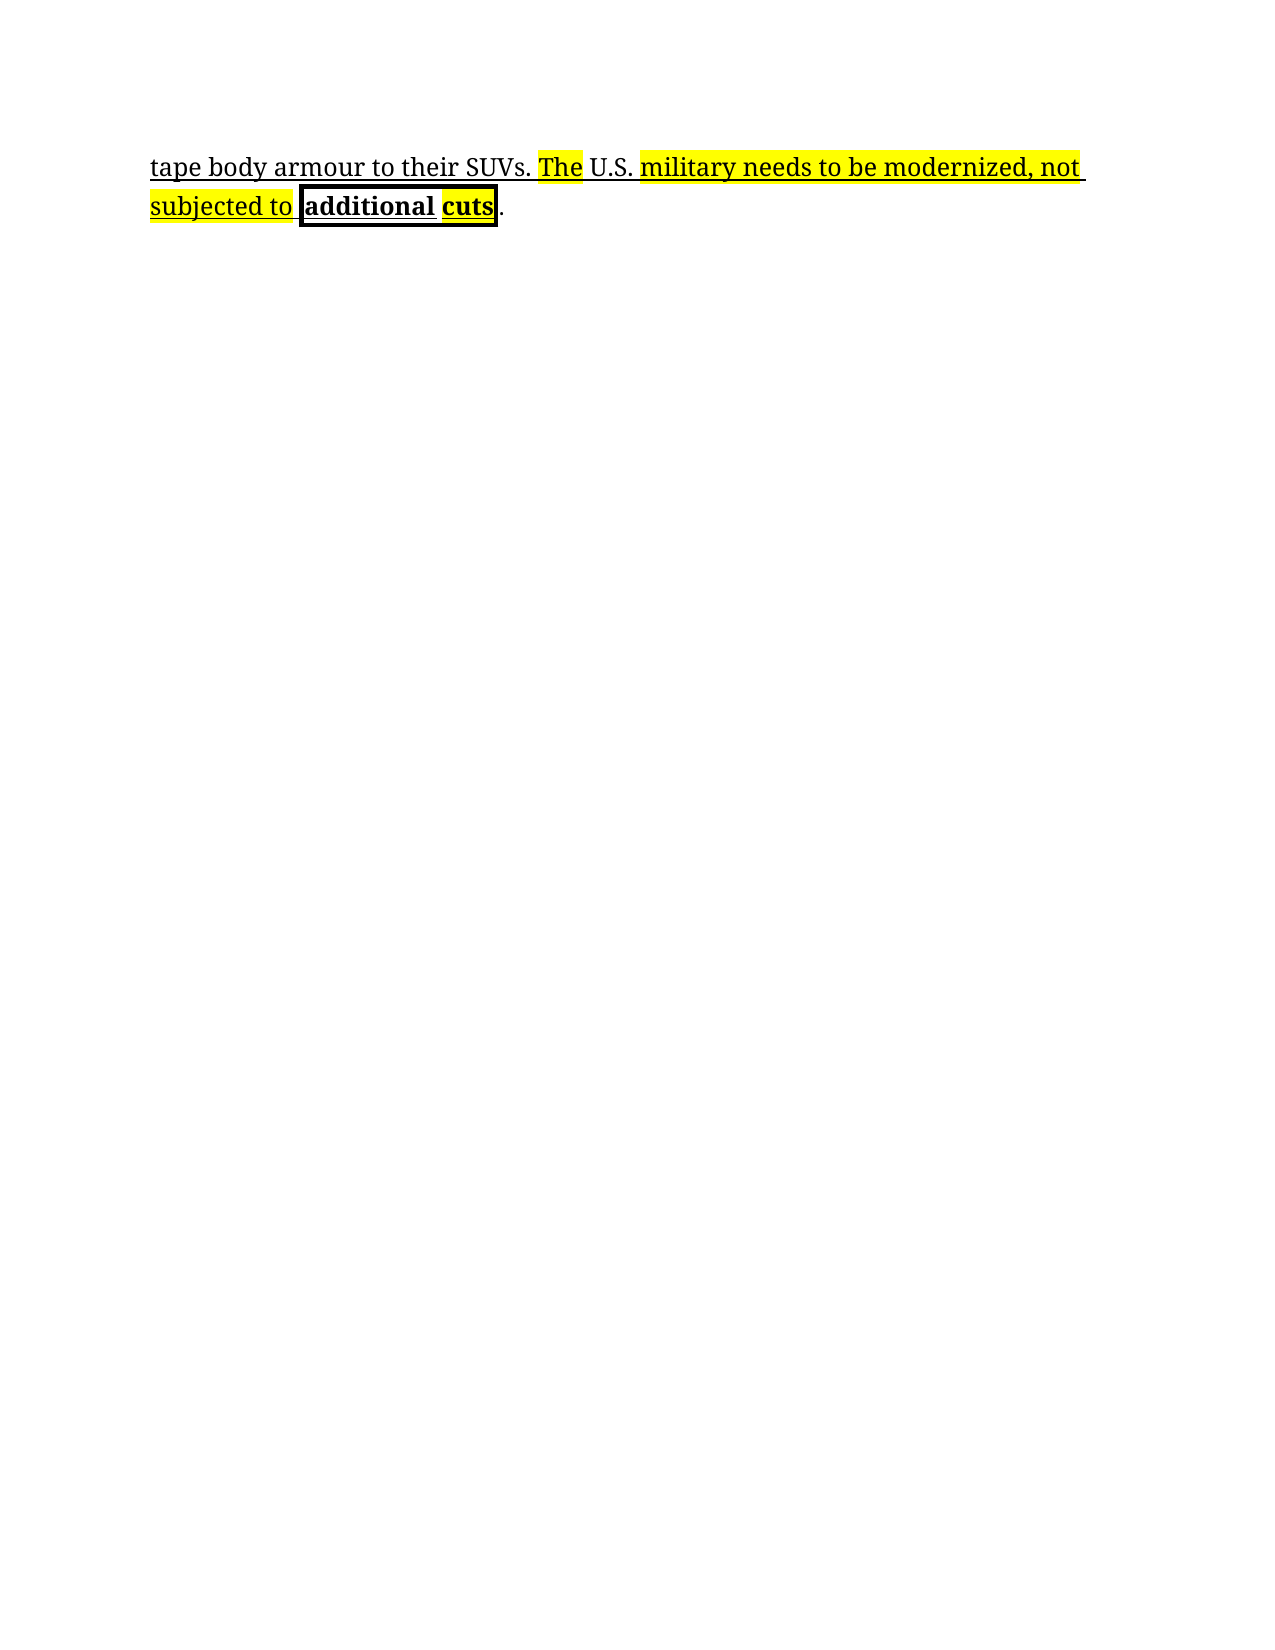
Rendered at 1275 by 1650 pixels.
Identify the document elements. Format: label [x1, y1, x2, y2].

text [150, 150, 1125, 227]
